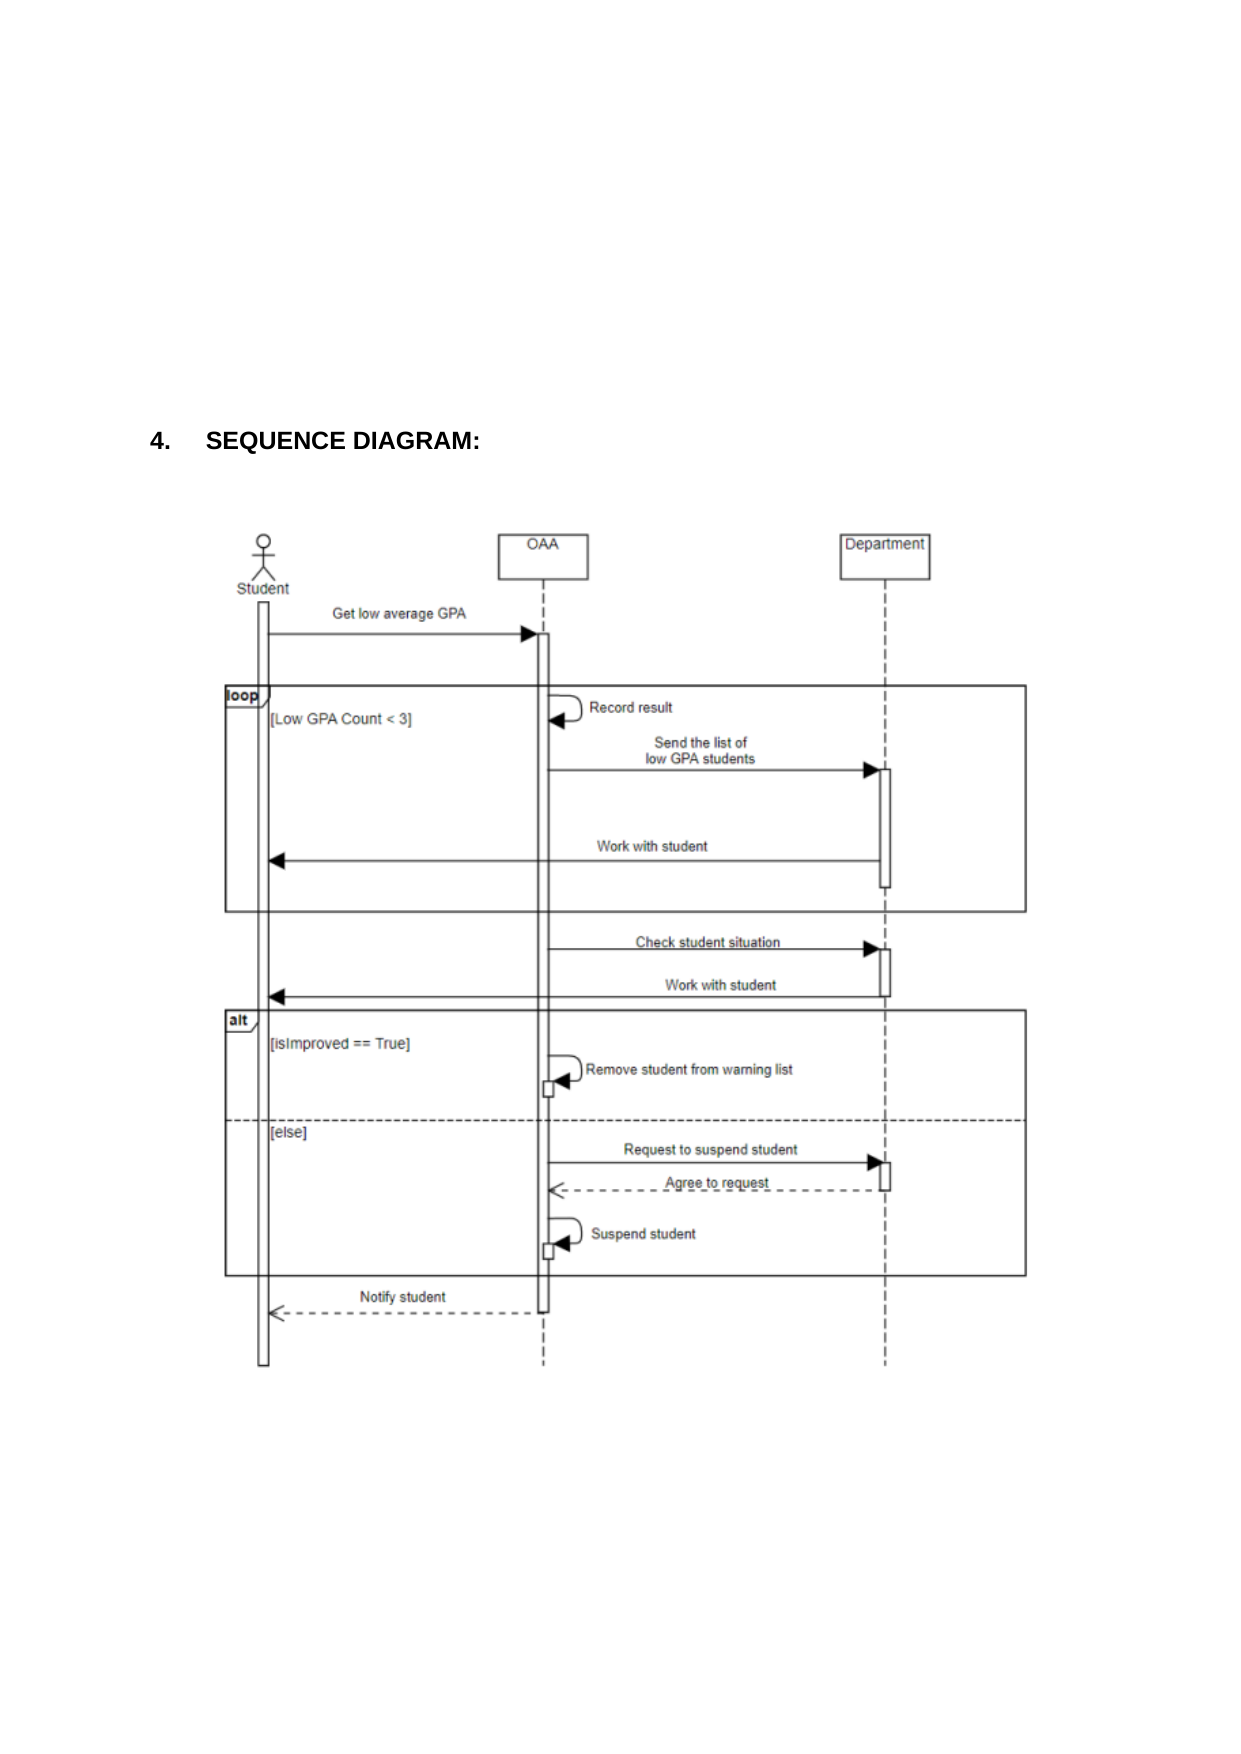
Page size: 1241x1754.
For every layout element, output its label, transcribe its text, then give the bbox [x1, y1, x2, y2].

text 4. SEQUENCE DIAGRAM: [150, 426, 1090, 455]
picture [150, 484, 1091, 1399]
